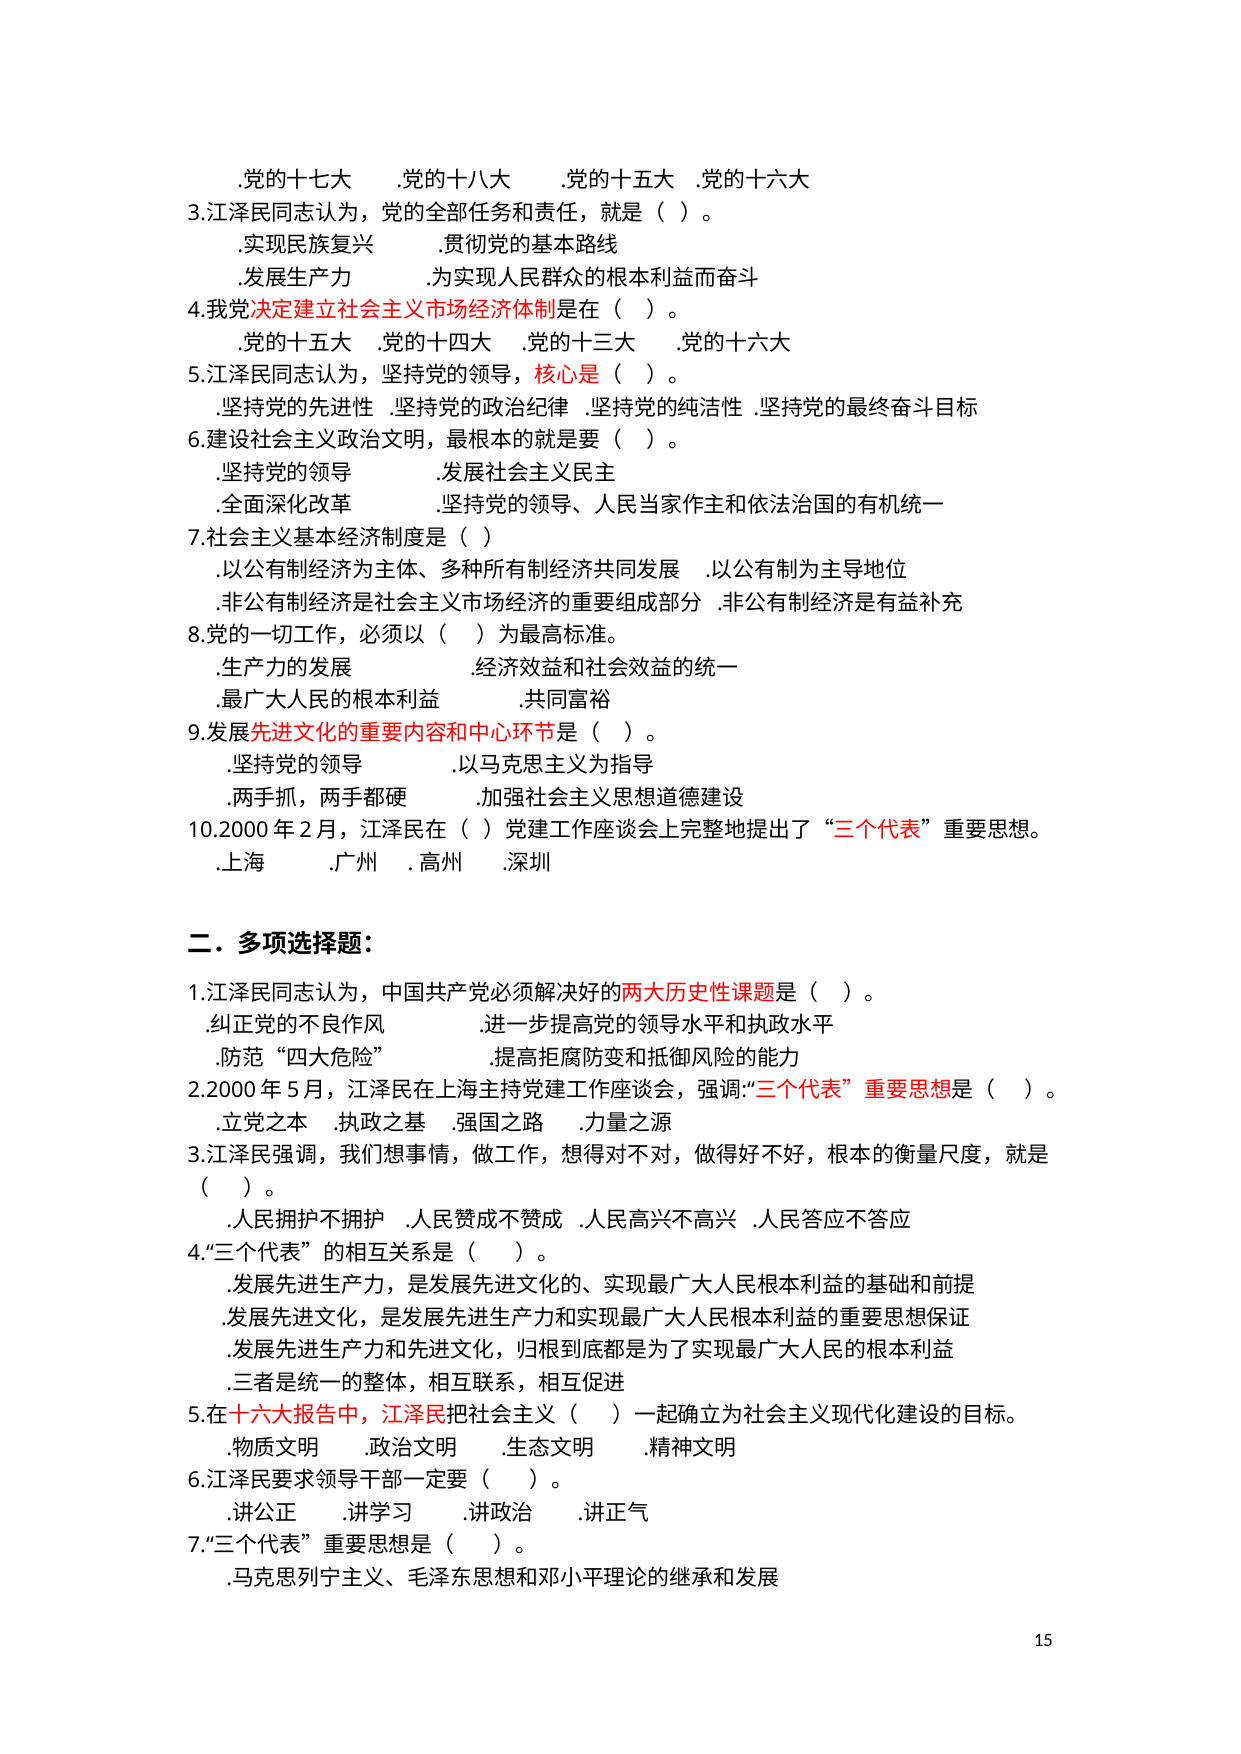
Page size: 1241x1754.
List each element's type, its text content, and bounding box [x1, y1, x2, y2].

text .纠正党的不良作风 .进一步提高党的领导水平和执政水平 [187, 1007, 1053, 1039]
text .防范“四大危险” .提高拒腐防变和抵御风险的能力 [187, 1039, 1053, 1072]
text .实现民族复兴 .贯彻党的基本路线 [187, 227, 1053, 259]
text 4.我党决定建立社会主义市场经济体制是在（ ）。 [187, 292, 1053, 324]
text .发展生产力 .为实现人民群众的根本利益而奋斗 [187, 259, 1053, 292]
text 4.“三个代表”的相互关系是（ ）。 [187, 1234, 1053, 1267]
text .坚持党的领导 .以马克思主义为指导 [187, 747, 1053, 779]
text .物质文明 .政治文明 .生态文明 .精神文明 [187, 1429, 1053, 1462]
text .人民拥护不拥护 .人民赞成不赞成 .人民高兴不高兴 .人民答应不答应 [187, 1202, 1053, 1234]
text .坚持党的领导 .发展社会主义民主 [187, 454, 1053, 487]
text .坚持党的先进性 .坚持党的政治纪律 .坚持党的纯洁性 .坚持党的最终奋斗目标 [187, 389, 1053, 422]
text .非公有制经济是社会主义市场经济的重要组成部分 .非公有制经济是有益补充 [187, 584, 1053, 617]
text .上海 .广州 . 高州 .深圳 [187, 844, 1053, 877]
text 1.江泽民同志认为，中国共产党必须解决好的两大历史性课题是（ ）。 [187, 974, 1053, 1007]
text 5.江泽民同志认为，坚持党的领导，核心是（ ）。 [187, 357, 1053, 389]
text .以公有制经济为主体、多种所有制经济共同发展 .以公有制为主导地位 [187, 552, 1053, 584]
text 8.党的一切工作，必须以（ ）为最高标准。 [187, 617, 1053, 649]
text 6.建设社会主义政治文明，最根本的就是要（ ）。 [187, 422, 1053, 454]
text .三者是统一的整体，相互联系，相互促进 [187, 1364, 1053, 1397]
text .党的十七大 .党的十八大 .党的十五大 .党的十六大 [187, 162, 1053, 194]
text .生产力的发展 .经济效益和社会效益的统一 [187, 649, 1053, 682]
text .党的十五大 .党的十四大 .党的十三大 .党的十六大 [187, 324, 1053, 357]
text 7.社会主义基本经济制度是（ ） [187, 519, 1053, 552]
text 5.在十六大报告中，江泽民把社会主义（ ）一起确立为社会主义现代化建设的目标。 [187, 1397, 1053, 1429]
text 3.江泽民同志认为，党的全部任务和责任，就是（ ）。 [187, 194, 1053, 227]
text .全面深化改革 .坚持党的领导、人民当家作主和依法治国的有机统一 [187, 487, 1053, 519]
text .立党之本 .执政之基 .强国之路 .力量之源 [187, 1104, 1053, 1137]
text .马克思列宁主义、毛泽东思想和邓小平理论的继承和发展 [187, 1559, 1053, 1592]
text 二．多项选择题： [187, 909, 1053, 974]
text .发展先进文化，是发展先进生产力和实现最广大人民根本利益的重要思想保证 [187, 1299, 1053, 1332]
text 6.江泽民要求领导干部一定要（ ）。 [187, 1462, 1053, 1494]
text .发展先进生产力，是发展先进文化的、实现最广大人民根本利益的基础和前提 [187, 1267, 1053, 1299]
text 2.2000年5月，江泽民在上海主持党建工作座谈会，强调:“三个代表”重要思想是（ ）。 [187, 1072, 1053, 1104]
text .最广大人民的根本利益 .共同富裕 [187, 682, 1053, 714]
text 10.2000年2月，江泽民在（ ）党建工作座谈会上完整地提出了“三个代表”重要思想。 [187, 812, 1053, 844]
text 7.“三个代表”重要思想是（ ）。 [187, 1527, 1053, 1559]
text 3.江泽民强调，我们想事情，做工作，想得对不对，做得好不好，根本的衡量尺度，就是（ ）。 [187, 1137, 1053, 1202]
text 9.发展先进文化的重要内容和中心环节是（ ）。 [187, 714, 1053, 747]
text .讲公正 .讲学习 .讲政治 .讲正气 [187, 1494, 1053, 1527]
text .发展先进生产力和先进文化，归根到底都是为了实现最广大人民的根本利益 [187, 1332, 1053, 1364]
text .两手抓，两手都硬 .加强社会主义思想道德建设 [187, 779, 1053, 812]
